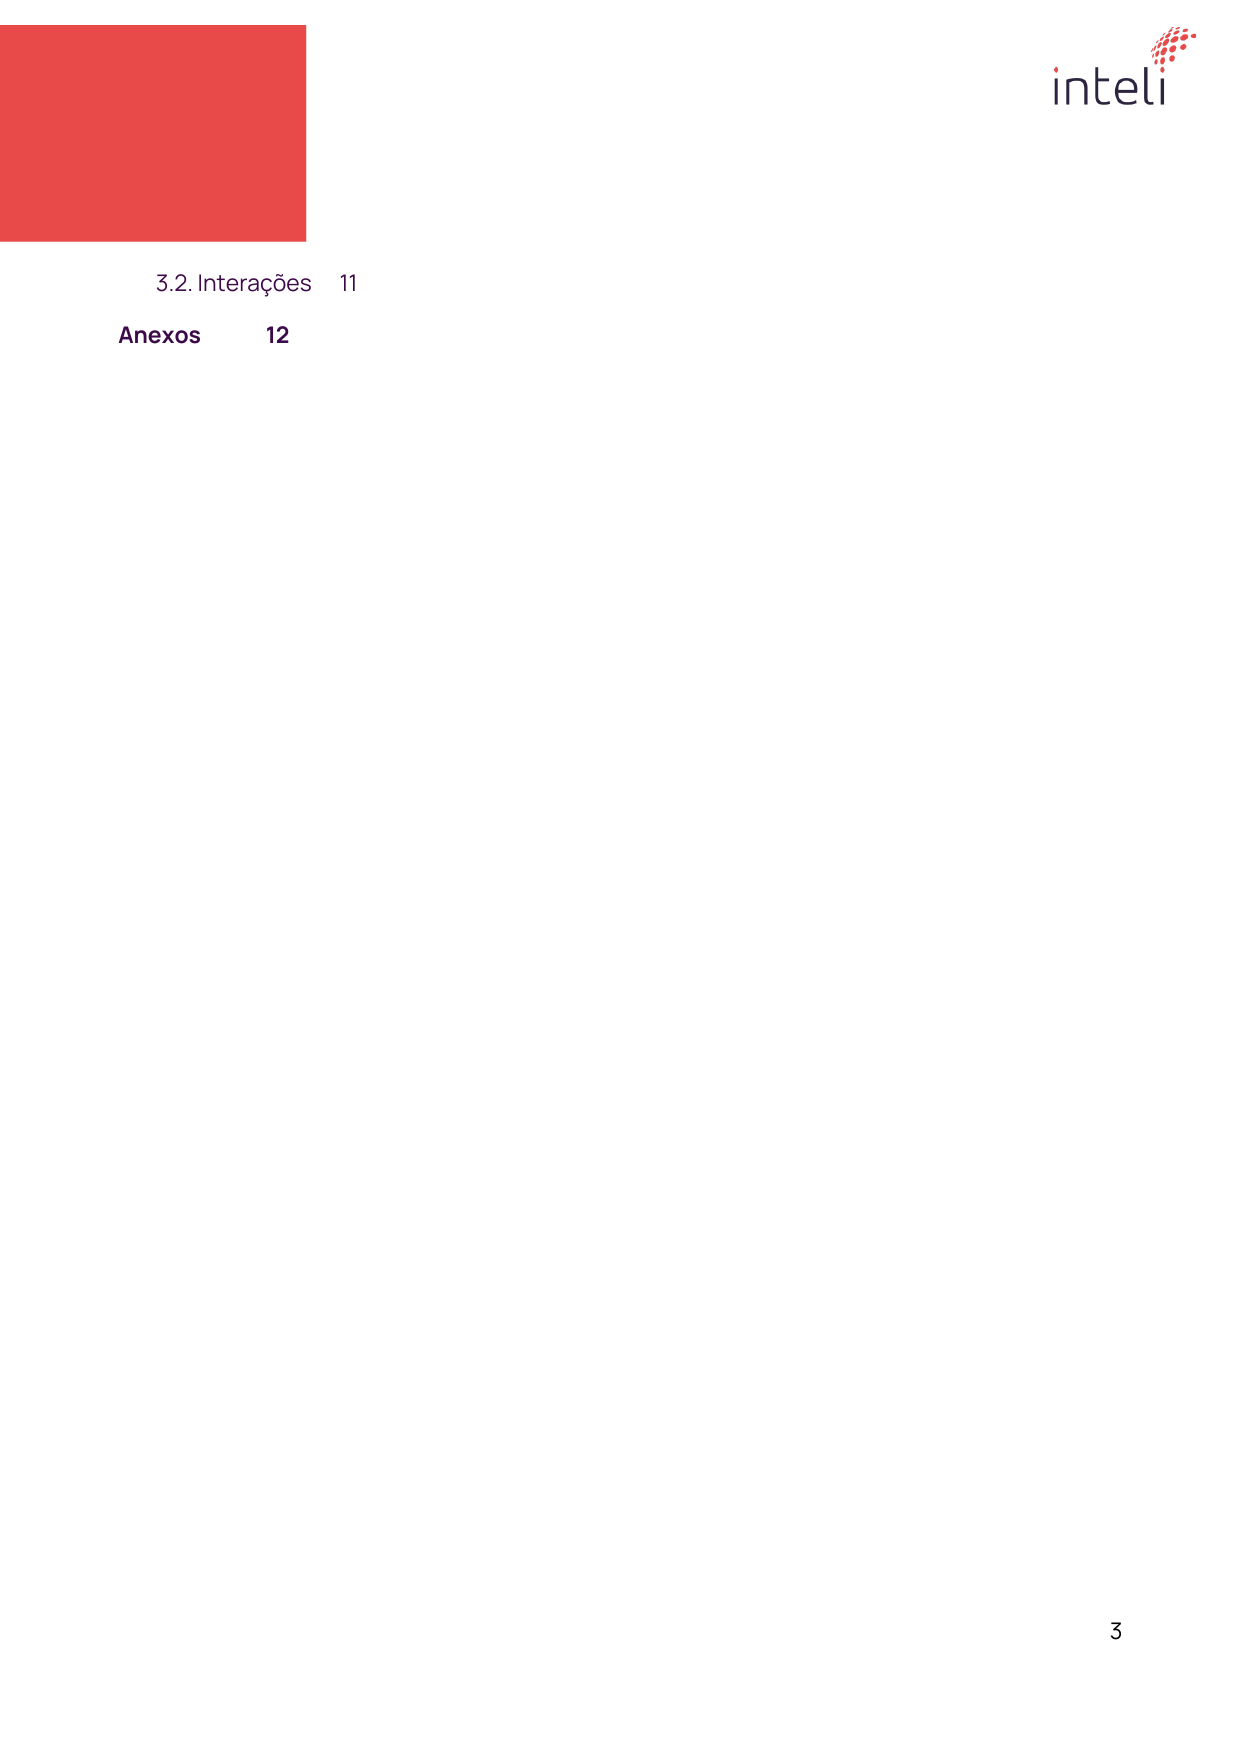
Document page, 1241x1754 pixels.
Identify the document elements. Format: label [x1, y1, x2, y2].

picture [1054, 27, 1197, 105]
picture [0, 25, 307, 242]
